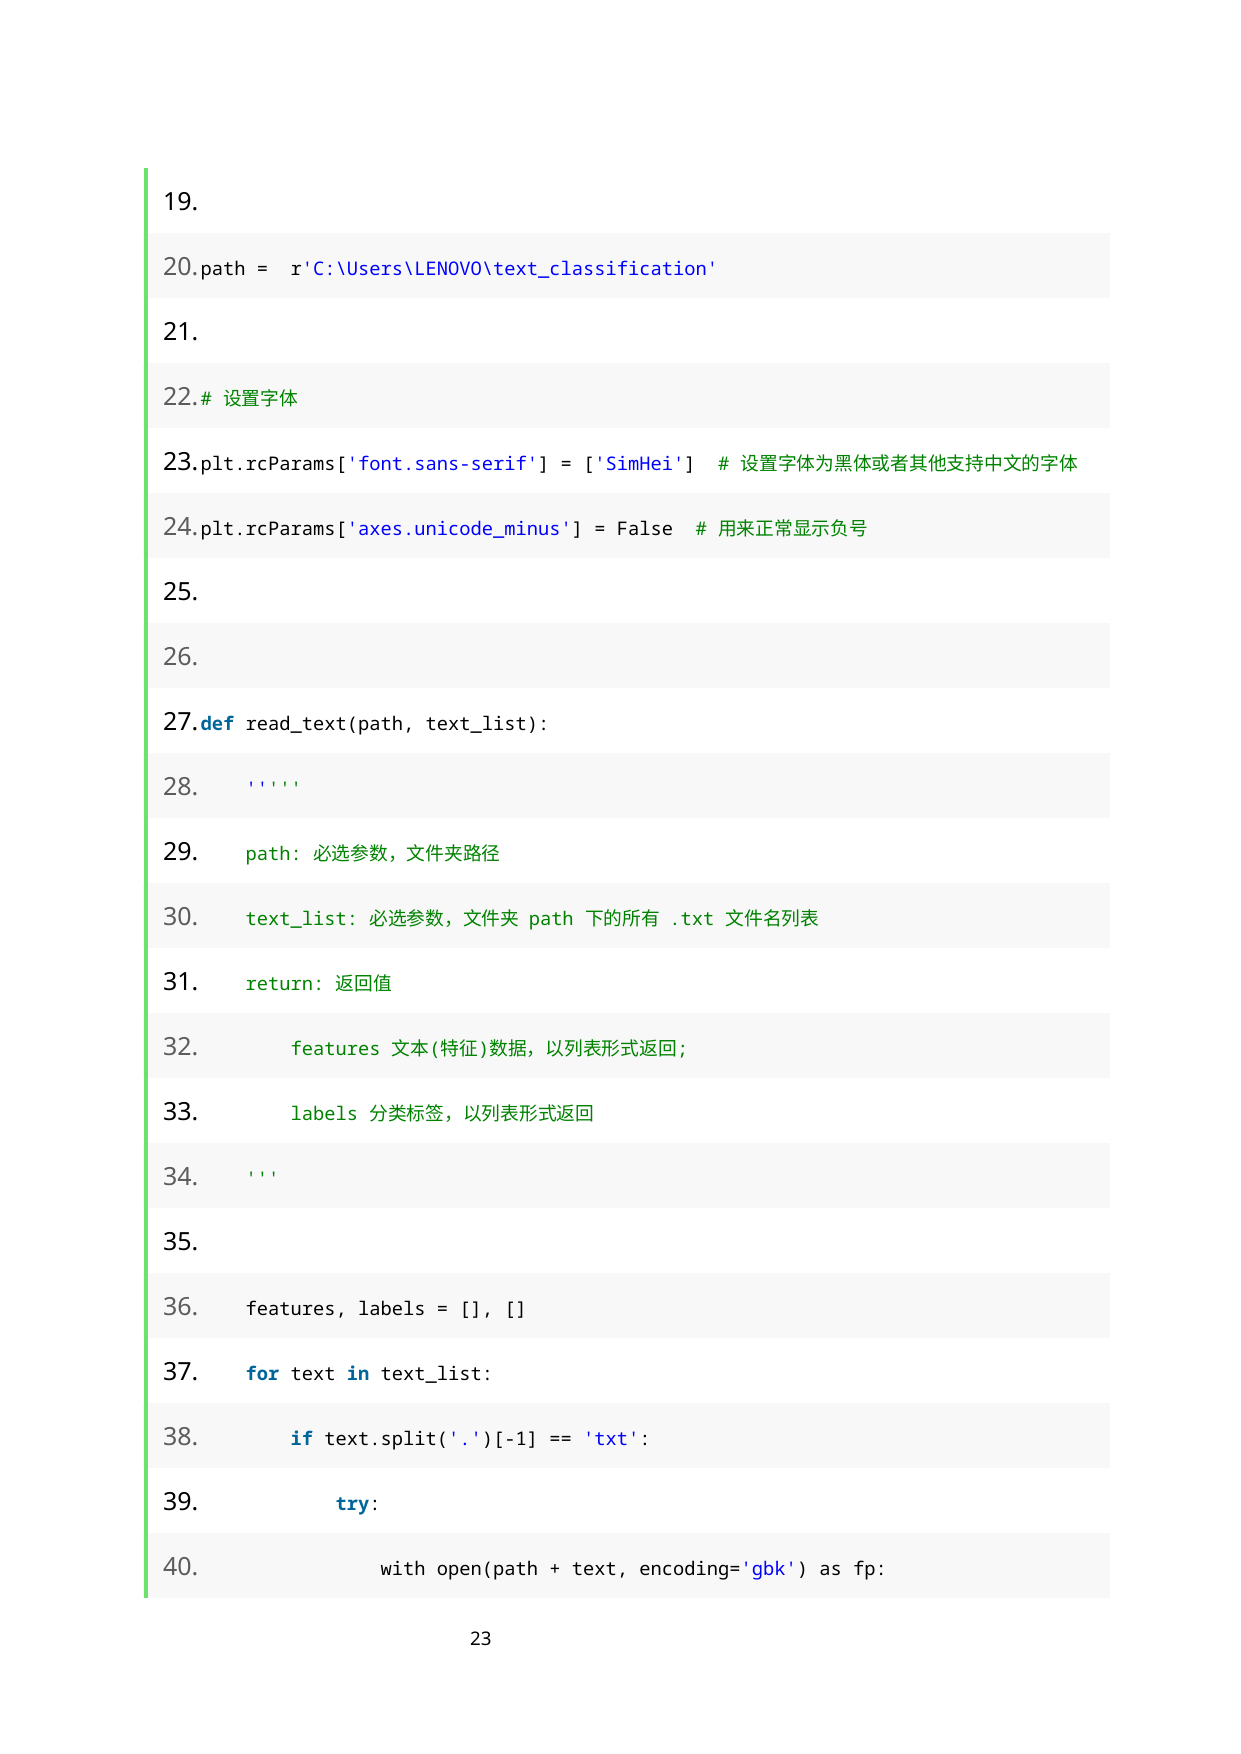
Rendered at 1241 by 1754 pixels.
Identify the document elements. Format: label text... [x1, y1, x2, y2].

list def read_text(path, text_list): [148, 688, 1110, 753]
list try: [148, 1468, 1110, 1533]
list with open(path + text, encoding='gbk') as fp: [148, 1533, 1110, 1598]
list features, labels = [], [] [148, 1273, 1110, 1338]
list if text.split('.')[-1] == 'txt': [148, 1403, 1110, 1468]
list return: 返回值 [148, 948, 1110, 1013]
list # 设置字体 [148, 363, 1110, 428]
list ''''' [148, 753, 1110, 818]
list text_list: 必选参数，文件夹 path 下的所有 .txt 文件名列表 [148, 883, 1110, 948]
list features 文本(特征)数据，以列表形式返回; [148, 1013, 1110, 1078]
list ''' [148, 1143, 1110, 1208]
list plt.rcParams['font.sans-serif'] = ['SimHei'] # 设置字体为黑体或者其他支持中文的字体 [148, 428, 1110, 493]
list plt.rcParams['axes.unicode_minus'] = False # 用来正常显示负号 [148, 493, 1110, 558]
list labels 分类标签，以列表形式返回 [148, 1078, 1110, 1143]
list path = r'C:\Users\LENOVO\text_classification' [148, 233, 1110, 298]
list path: 必选参数，文件夹路径 [148, 818, 1110, 883]
list for text in text_list: [148, 1338, 1110, 1403]
